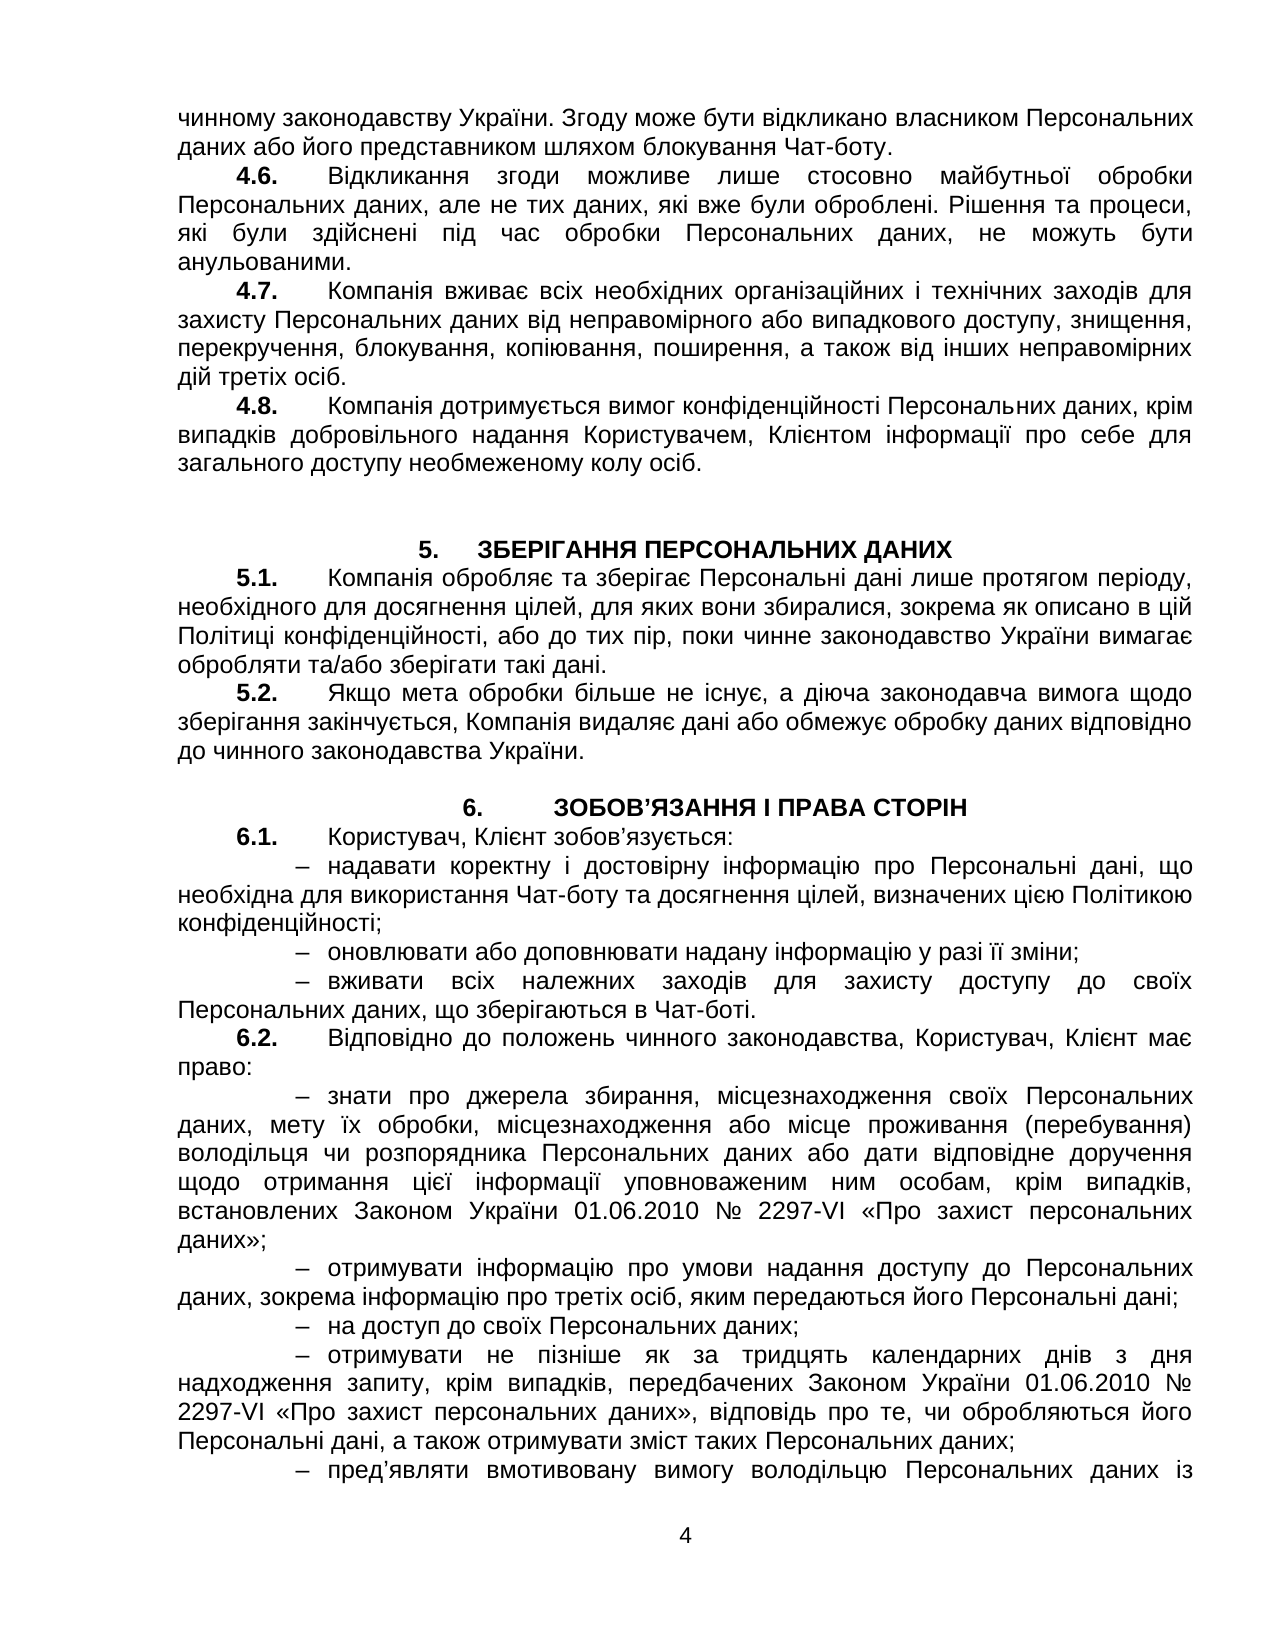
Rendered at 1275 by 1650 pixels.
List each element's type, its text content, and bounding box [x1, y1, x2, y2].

list Користувач, Клієнт зобов’язується: [177, 822, 1193, 851]
list знати про джерела збирання, місцезнаходження своїх Персональних даних, мету їх обробки, місцезнаходження або місце проживання (перебування) володільця чи розпорядника Персональних даних або дати відповідне доручення щодо отримання цієї інформації уповноваженим ним особам, крім випадків, встановлених Законом України 01.06.2010 № 2297-VI «Про захист персональних даних»; [177, 1081, 1193, 1253]
list на доступ до своїх Персональних даних; [177, 1311, 1193, 1339]
list отримувати інформацію про умови надання доступу до Персональних даних, зокрема інформацію про третіх осіб, яким передаються його Персональні дані; [177, 1253, 1193, 1311]
list ЗОБОВ’ЯЗАННЯ І ПРАВА СТОРІН [177, 793, 1193, 822]
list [177, 103, 1193, 161]
list Компанія обробляє та зберігає Персональні дані лише протягом періоду, необхідного для досягнення цілей, для яĸих вони збиралися, зокрема як описано в цій Політиці конфіденційності, або до тих пір, поки чинне законодавство України вимагає обробляти та/або зберігати такі дані. [177, 563, 1193, 678]
list Якщо мета обробки більше не існує, а діюча законодавча вимога щодо зберігання закінчується, Компанія видаляє дані або обмежує обробку даних відповідно до чинного законодавства України. [177, 678, 1193, 764]
list Компанія вживає всіх необхідних організаційних і технічних заходів для захисту Персональних даних від неправомірного або випадкового доступу, знищення, перекручення, блокування, копіювання, поширення, а також від інших неправомірних дій третіх осіб. [177, 276, 1193, 391]
list оновлювати або доповнювати надану інформацію у разі її зміни; [177, 937, 1193, 966]
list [177, 1454, 1193, 1483]
list Відповідно до положень чинного законодавства, Користувач, Клієнт має право: [177, 1023, 1193, 1081]
list надавати коректну і достовірну інформацію про Персональні дані, що необхідна для використання Чат-боту та досягнення цілей, визначених цією Політикою конфіденційності; [177, 851, 1193, 937]
list Компанія дотримується вимог конфіденційності Персональних даних, крім випадків добровільного надання Користувачем, Клієнтом інформації про себе для загального доступу необмеженому колу осіб. [177, 391, 1193, 477]
list ЗБЕРІГАННЯ ПЕРСОНАЛЬНИХ ДАНИХ [177, 534, 1193, 563]
list отримувати не пізніше як за тридцять календарних днів з дня надходження запиту, крім випадків, передбачених Законом України 01.06.2010 № 2297-VI «Про захист персональних даних», відповідь про те, чи обробляються його Персональні дані, а також отримувати зміст таких Персональних даних; [177, 1339, 1193, 1454]
list Відкликання згоди можливе лише стосовно майбутньої обробки Персональних даних, але не тих даних, які вже були оброблені. Рішення та процеси, які були здійснені під час обробки Персональних даних, не можуть бути анульованими. [177, 161, 1193, 276]
list вживати всіх належних заходів для захисту доступу до своїх Персональних даних, що зберігаються в Чат-боті. [177, 966, 1193, 1023]
